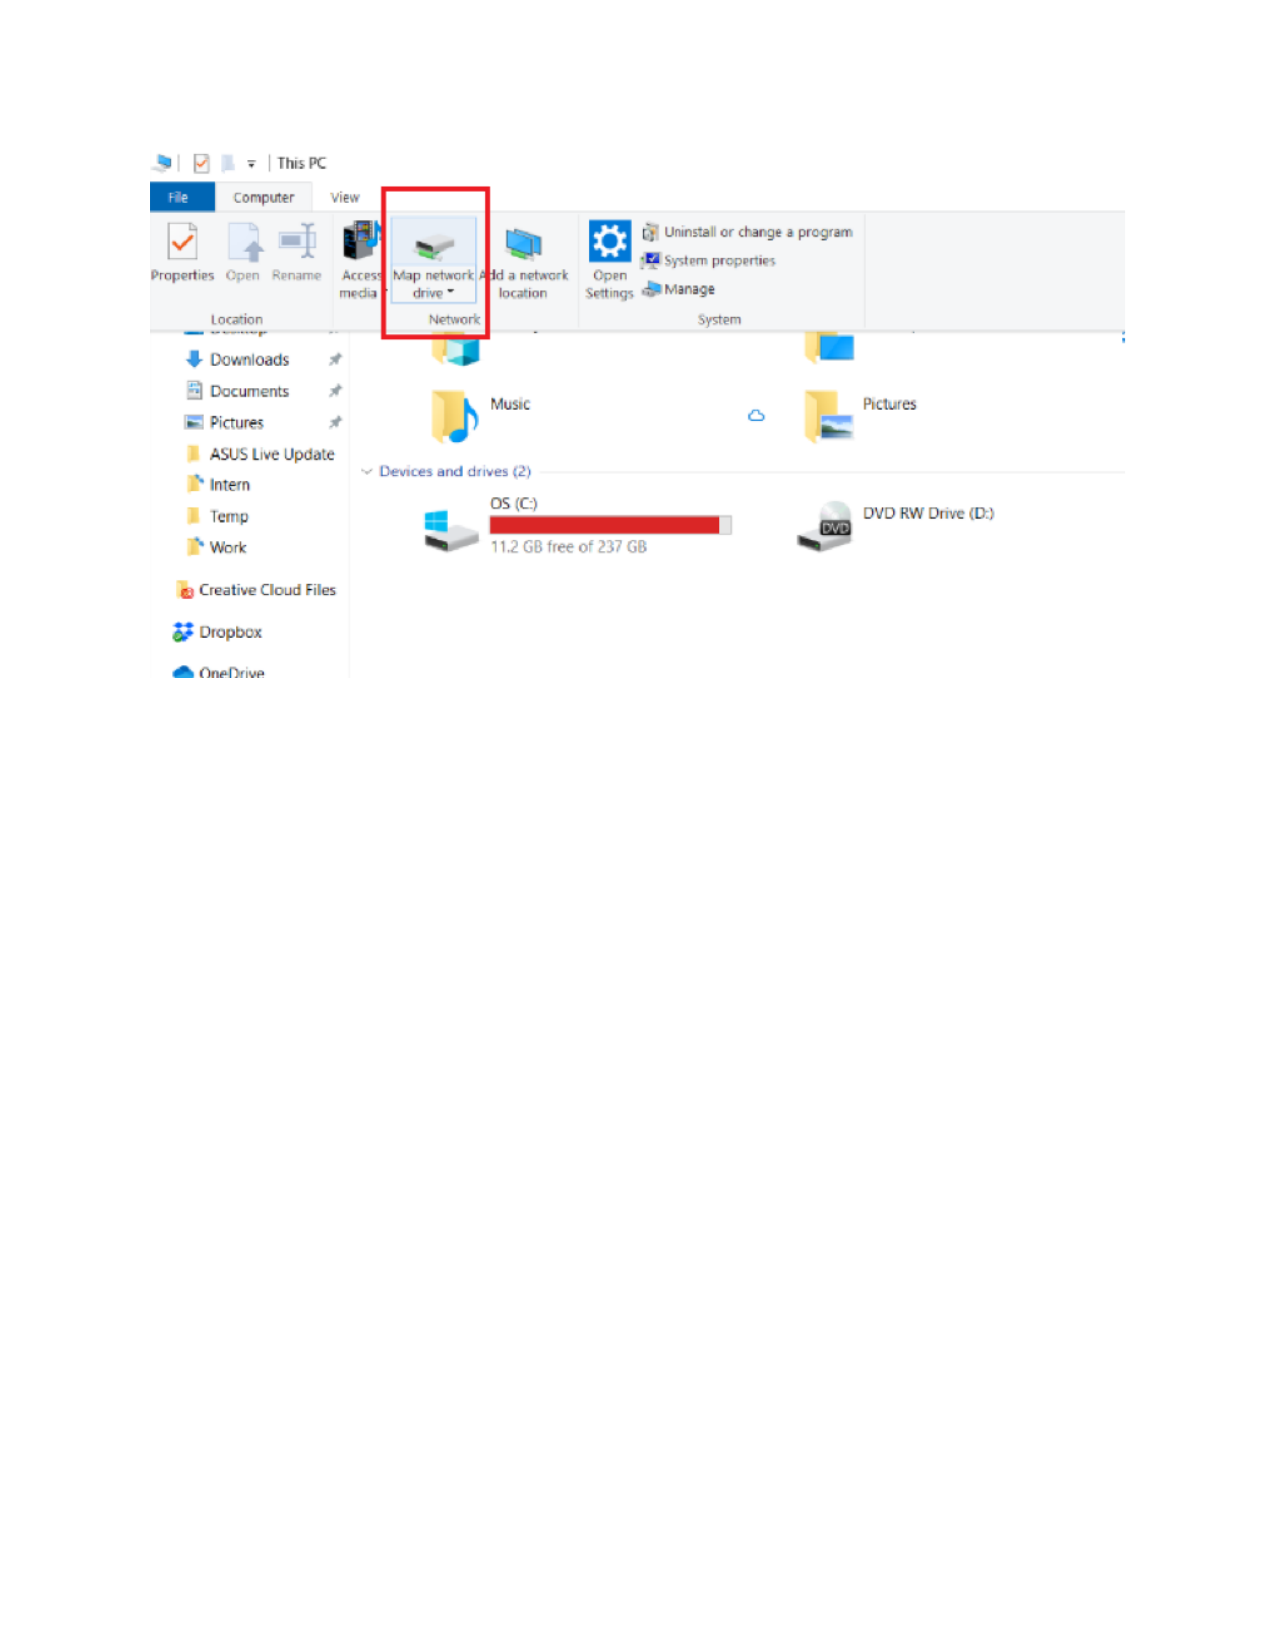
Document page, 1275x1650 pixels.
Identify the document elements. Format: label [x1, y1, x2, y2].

picture [150, 150, 1125, 678]
